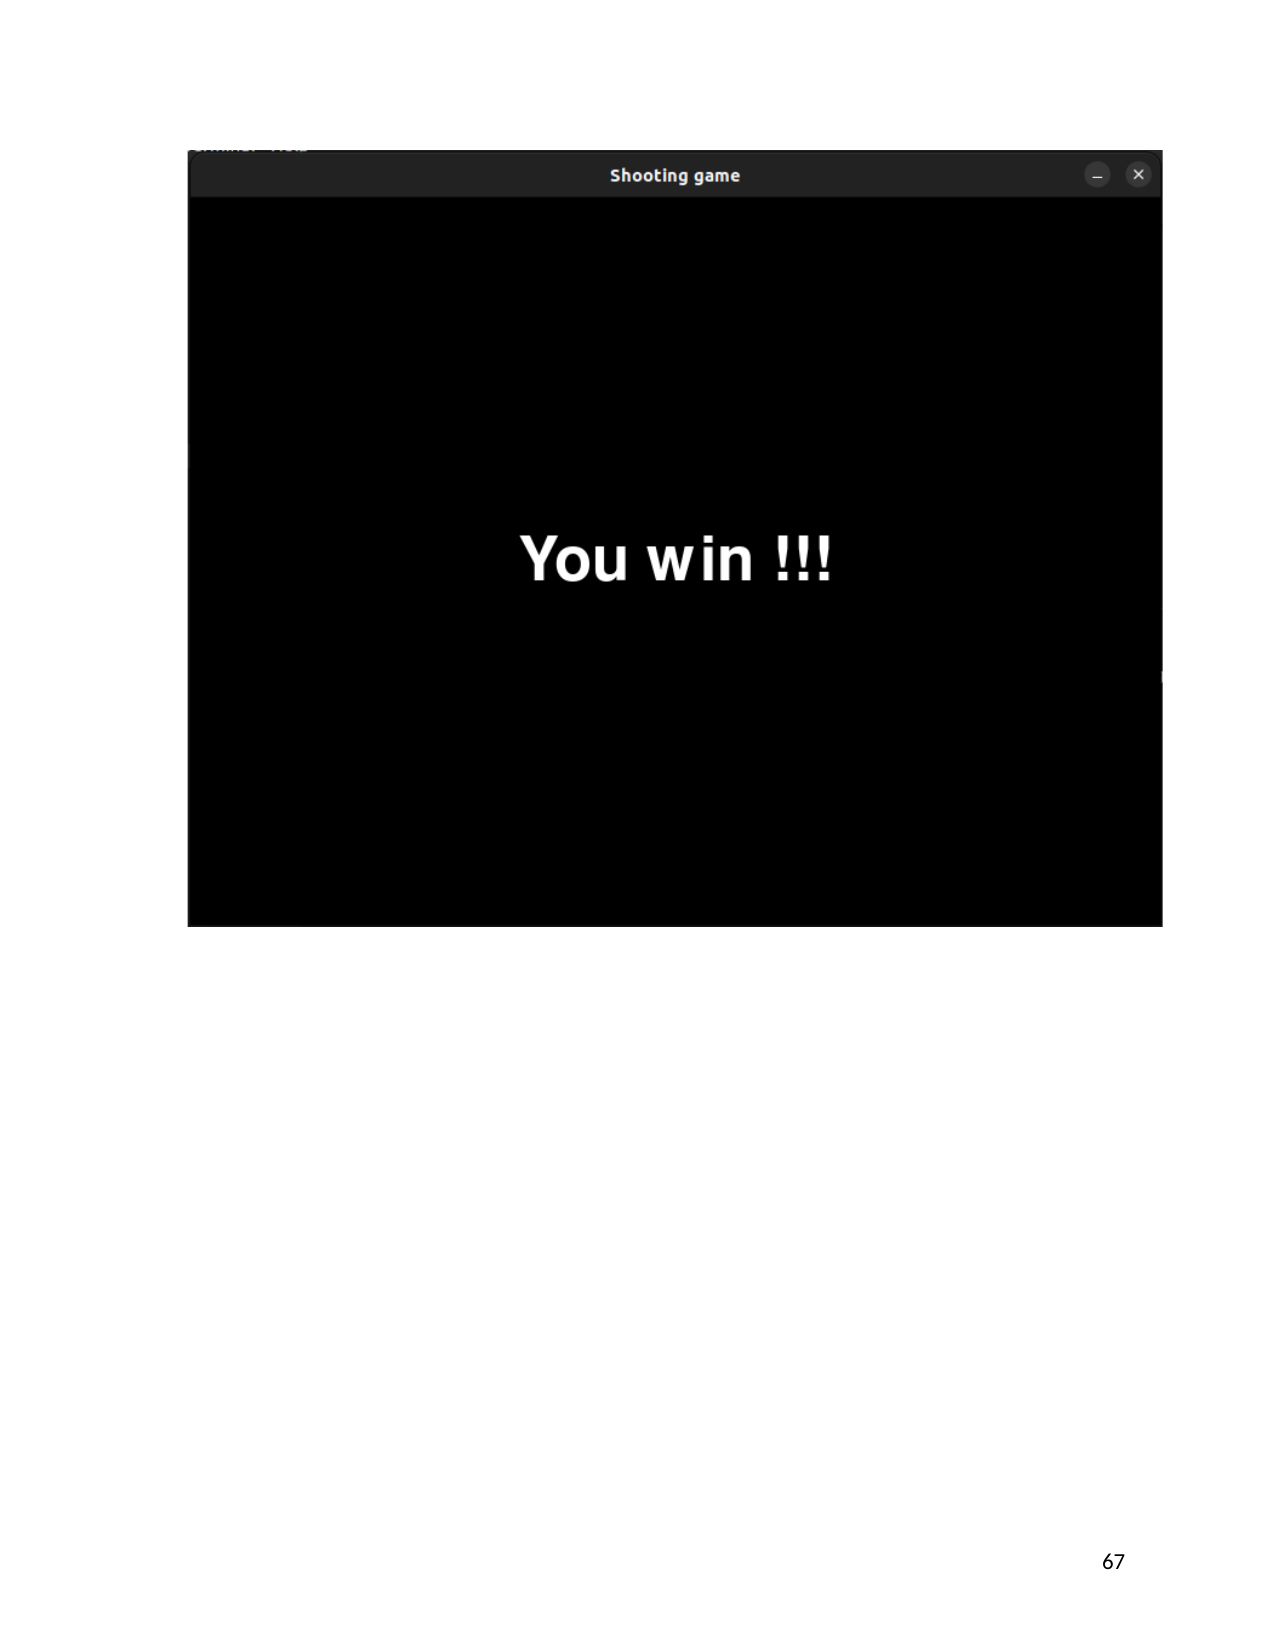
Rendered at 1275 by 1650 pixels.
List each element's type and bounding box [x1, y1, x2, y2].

picture [187, 150, 1163, 927]
